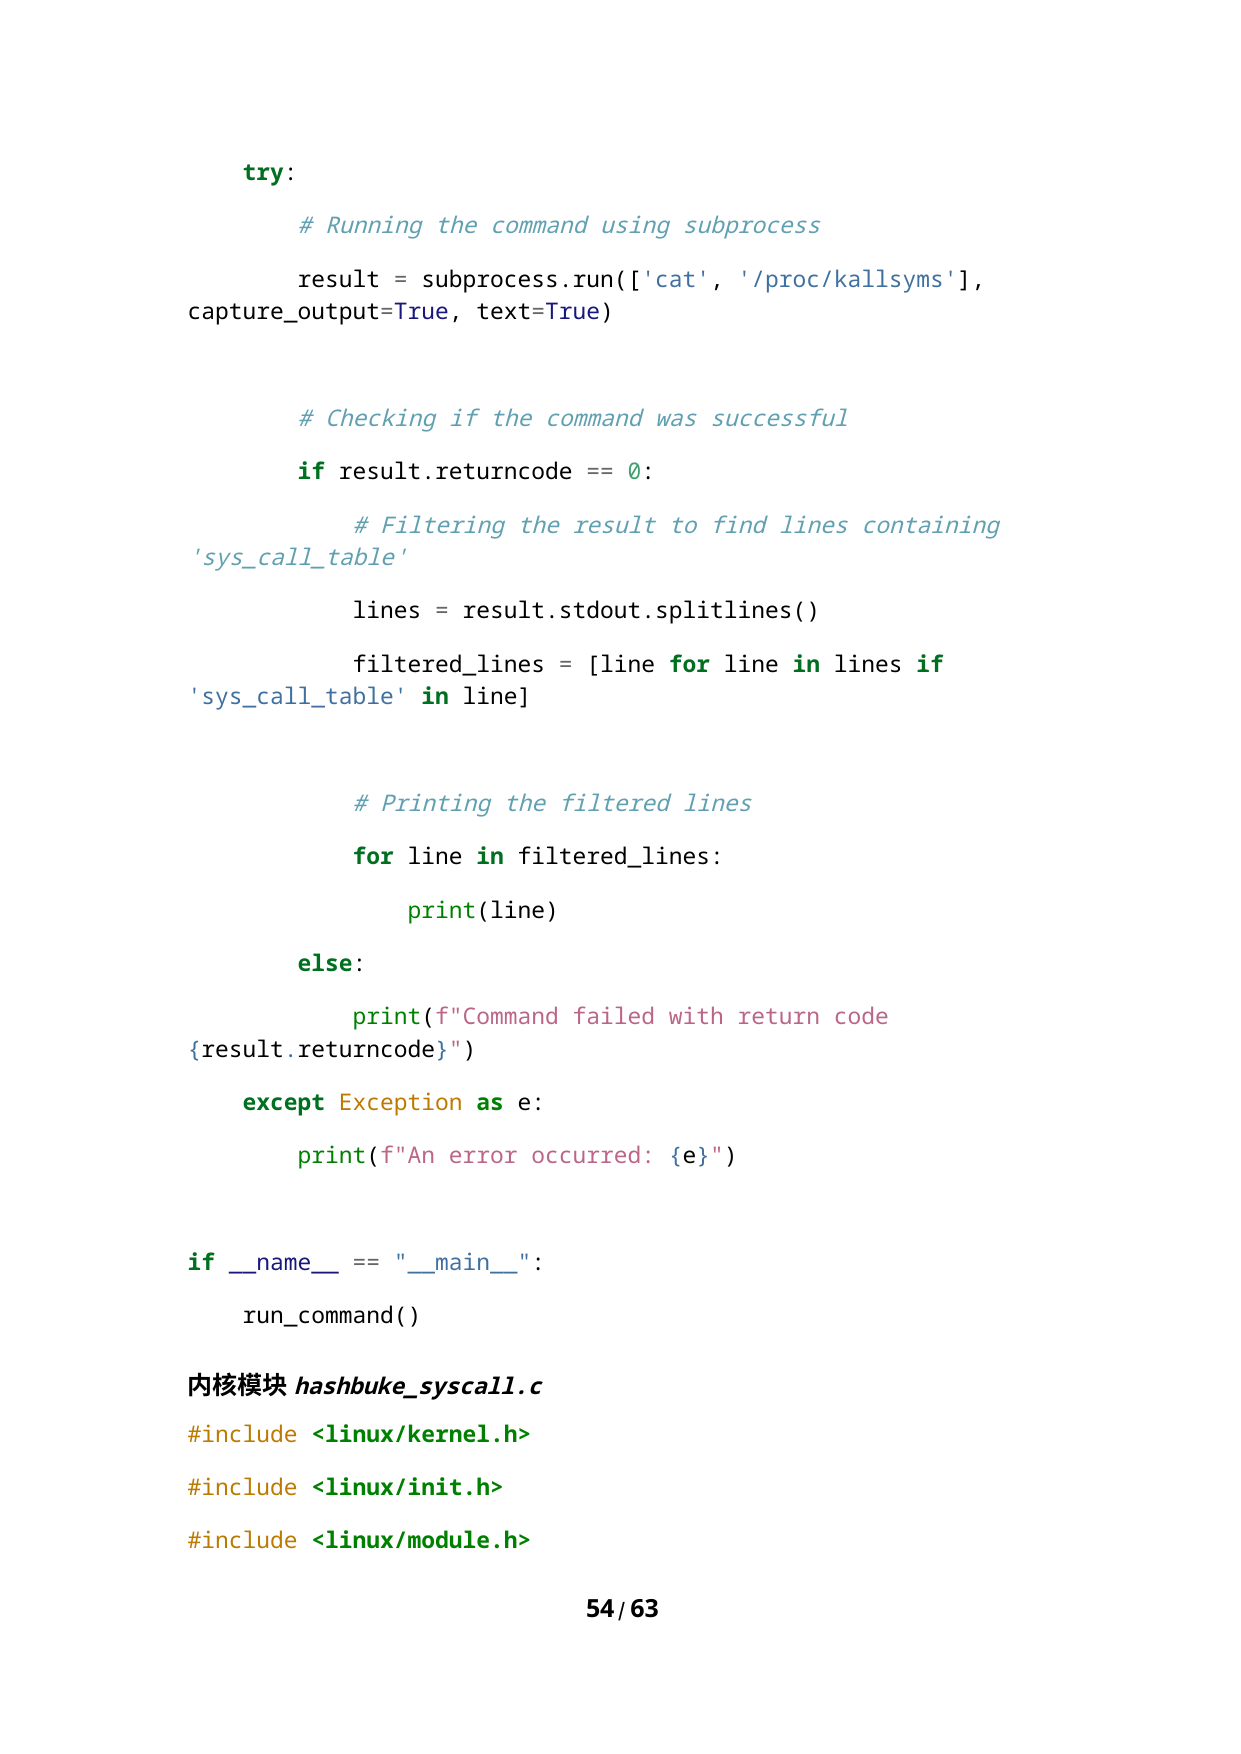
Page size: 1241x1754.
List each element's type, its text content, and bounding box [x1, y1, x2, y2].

text # Printing the filtered lines [187, 786, 1053, 819]
text if __name__ == "__main__": [187, 1246, 1053, 1278]
text # Checking if the command was successful [187, 401, 1053, 434]
text # Filtering the result to find lines containing 'sys_call_table' [187, 508, 1053, 573]
text except Exception as e: [187, 1086, 1053, 1118]
text # Running the command using subprocess [187, 209, 1053, 241]
text print(f"An error occurred: {e}") [187, 1139, 1053, 1171]
text else: [187, 946, 1053, 979]
text for line in filtered_lines: [187, 840, 1053, 872]
text filtered_lines = [line for line in lines if 'sys_call_table' in line] [187, 647, 1053, 712]
text lines = result.stdout.splitlines() [187, 594, 1053, 626]
text print(f"Command failed with return code {result.returncode}") [187, 1000, 1053, 1065]
text if result.returncode == 0: [187, 455, 1053, 487]
text run_command() [187, 1299, 1053, 1331]
subtitle 内核模块 hashbuke_syscall.c [187, 1352, 1053, 1417]
text #include <linux/init.h> [187, 1471, 1053, 1503]
text result = subprocess.run(['cat', '/proc/kallsyms'], capture_output=True, text=True) [187, 262, 1053, 327]
text #include <linux/module.h> [187, 1524, 1053, 1556]
text try: [187, 156, 1053, 188]
text print(line) [187, 893, 1053, 926]
text #include <linux/kernel.h> [187, 1417, 1053, 1450]
